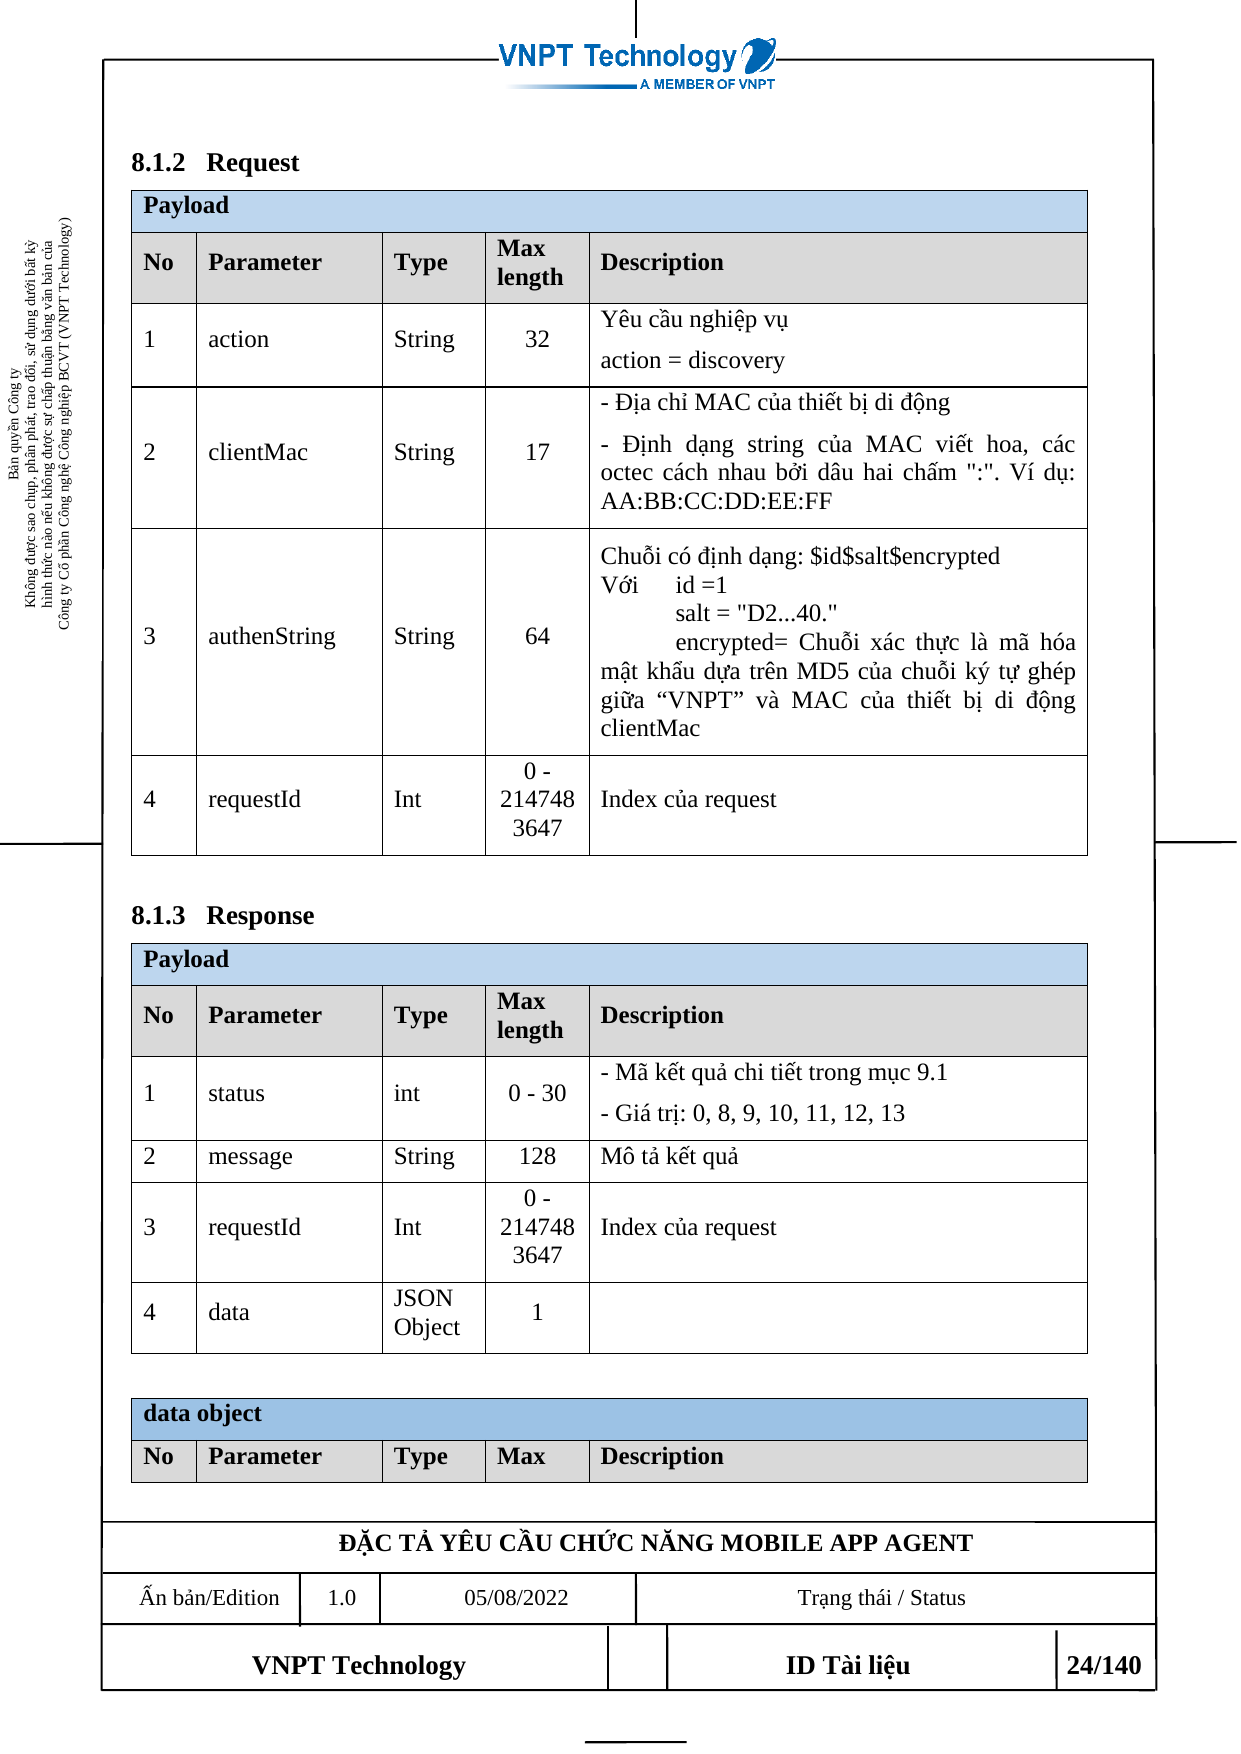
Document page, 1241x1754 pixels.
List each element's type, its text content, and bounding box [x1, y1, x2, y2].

table_cell String [383, 388, 485, 527]
table_cell authenString [197, 529, 382, 755]
picture [498, 38, 776, 89]
table_cell 0 - 2147483647 [486, 1183, 589, 1282]
subtitle Request [131, 146, 1093, 177]
table_cell Int [383, 1183, 485, 1282]
table_cell Mô tả kết quả [590, 1141, 1087, 1182]
table_cell - Mã kết quả chi tiết trong mục 9.1 - Giá trị: 0, 8, 9, 10, 11, 12, 13 [590, 1057, 1087, 1140]
table_cell data [197, 1283, 382, 1353]
table_cell 1 [486, 1283, 589, 1353]
table_cell 4 [132, 756, 196, 854]
table_cell Parameter [197, 233, 382, 303]
table_header Payload [132, 191, 1087, 232]
table_cell 2 [132, 388, 196, 527]
table_cell 64 [486, 529, 589, 755]
table_cell Parameter [197, 986, 382, 1056]
table_cell Max length [486, 986, 589, 1056]
table_cell requestId [197, 1183, 382, 1282]
table_cell Type [383, 986, 485, 1056]
table_cell action [197, 304, 382, 386]
table_cell int [383, 1057, 485, 1140]
table_header Payload [132, 944, 1087, 985]
table_cell 17 [486, 388, 589, 527]
table_cell 3 [132, 1183, 196, 1282]
table_header data object [132, 1399, 1087, 1440]
table_cell String [383, 529, 485, 755]
table_cell String [383, 304, 485, 386]
table_cell - Địa chỉ MAC của thiết bị di động - Định dạng string của MAC viết hoa, các octec cách nhau bởi dâu hai chấm ":". Ví dụ: AA:BB:CC:DD:EE:FF [590, 388, 1087, 527]
subtitle Response [131, 899, 1093, 930]
table_cell 2 [132, 1141, 196, 1182]
table_cell Description [590, 986, 1087, 1056]
table_cell Max length [486, 233, 589, 303]
table_cell Index của request [590, 1183, 1087, 1282]
table_cell 0 - 2147483647 [486, 756, 589, 854]
table_cell [590, 1283, 1087, 1353]
table_cell 32 [486, 304, 589, 386]
table_cell Description [590, 1441, 1087, 1482]
table_cell Chuỗi có định dạng: $id$salt$encrypted Với id =1 salt = "D2...40." encrypted= Chuỗi xác thực là mã hóa mật khẩu dựa trên MD5 của chuỗi ký tự ghép giữa “VNPT” và MAC của thiết bị di động clientMac [590, 529, 1087, 755]
table_cell Int [383, 756, 485, 854]
table_cell requestId [197, 756, 382, 854]
table_cell message [197, 1141, 382, 1182]
table_cell Description [590, 233, 1087, 303]
table_cell Yêu cầu nghiệp vụ action = discovery [590, 304, 1087, 386]
table_cell 0 - 30 [486, 1057, 589, 1140]
table_cell Max length [486, 1441, 589, 1482]
table_cell 1 [132, 304, 196, 386]
table_cell JSON Object [383, 1283, 485, 1353]
table_cell Type [383, 233, 485, 303]
table_cell No [132, 233, 196, 303]
table_cell 128 [486, 1141, 589, 1182]
table_cell 3 [132, 529, 196, 755]
table_cell Parameter [197, 1441, 382, 1482]
table_cell Index của request [590, 756, 1087, 854]
table_cell clientMac [197, 388, 382, 527]
table_cell No [132, 986, 196, 1056]
table_cell No [132, 1441, 196, 1482]
table_cell String [383, 1141, 485, 1182]
table_cell status [197, 1057, 382, 1140]
table_cell Type [383, 1441, 485, 1482]
table_cell 4 [132, 1283, 196, 1353]
table_cell 1 [132, 1057, 196, 1140]
